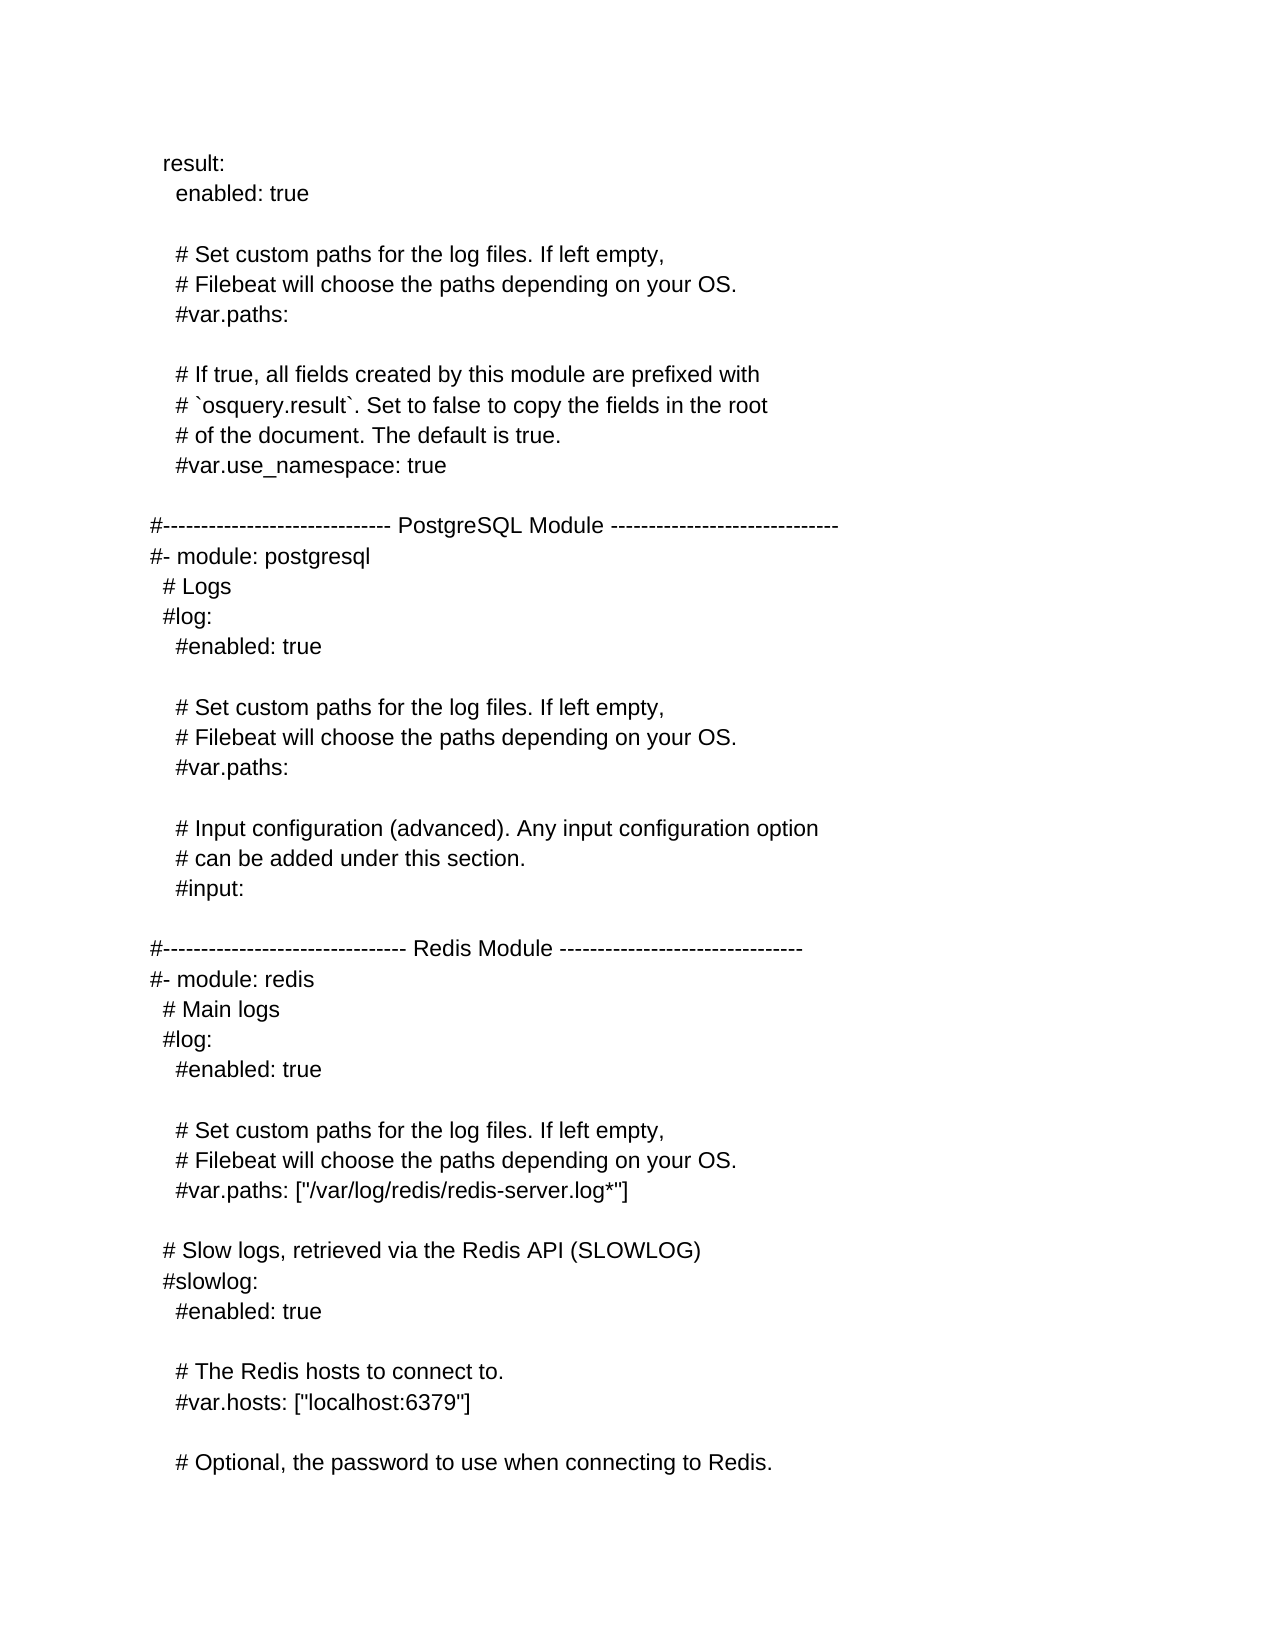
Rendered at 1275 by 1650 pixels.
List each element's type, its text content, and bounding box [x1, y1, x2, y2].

text # Filebeat will choose the paths depending on your OS. [150, 1147, 1125, 1173]
text #- module: postgresql [150, 543, 1125, 569]
text # Optional, the password to use when connecting to Redis. [150, 1449, 1125, 1475]
text # Main logs [150, 996, 1125, 1022]
text result: [150, 150, 1125, 176]
text #- module: redis [150, 966, 1125, 992]
text # Logs [150, 573, 1125, 599]
text #enabled: true [150, 633, 1125, 660]
text #var.hosts: ["localhost:6379"] [150, 1388, 1125, 1415]
text # The Redis hosts to connect to. [150, 1358, 1125, 1385]
text # of the document. The default is true. [150, 422, 1125, 448]
text # `osquery.result`. Set to false to copy the fields in the root [150, 392, 1125, 418]
text # can be added under this section. [150, 845, 1125, 871]
text # Filebeat will choose the paths depending on your OS. [150, 271, 1125, 297]
text #log: [150, 1026, 1125, 1052]
text # Set custom paths for the log files. If left empty, [150, 694, 1125, 720]
text #-------------------------------- Redis Module -------------------------------- [150, 935, 1125, 962]
text #input: [150, 875, 1125, 901]
text #slowlog: [150, 1268, 1125, 1294]
text # Slow logs, retrieved via the Redis API (SLOWLOG) [150, 1237, 1125, 1264]
text # Filebeat will choose the paths depending on your OS. [150, 724, 1125, 750]
text #var.paths: [150, 754, 1125, 781]
text # Set custom paths for the log files. If left empty, [150, 241, 1125, 267]
text # Input configuration (advanced). Any input configuration option [150, 814, 1125, 841]
text #enabled: true [150, 1056, 1125, 1083]
text #------------------------------ PostgreSQL Module ------------------------------ [150, 512, 1125, 539]
text #var.use_namespace: true [150, 452, 1125, 478]
text enabled: true [150, 180, 1125, 207]
text #enabled: true [150, 1298, 1125, 1324]
text # Set custom paths for the log files. If left empty, [150, 1117, 1125, 1143]
text #var.paths: ["/var/log/redis/redis-server.log*"] [150, 1177, 1125, 1203]
text # If true, all fields created by this module are prefixed with [150, 361, 1125, 388]
text #var.paths: [150, 301, 1125, 327]
text #log: [150, 603, 1125, 629]
